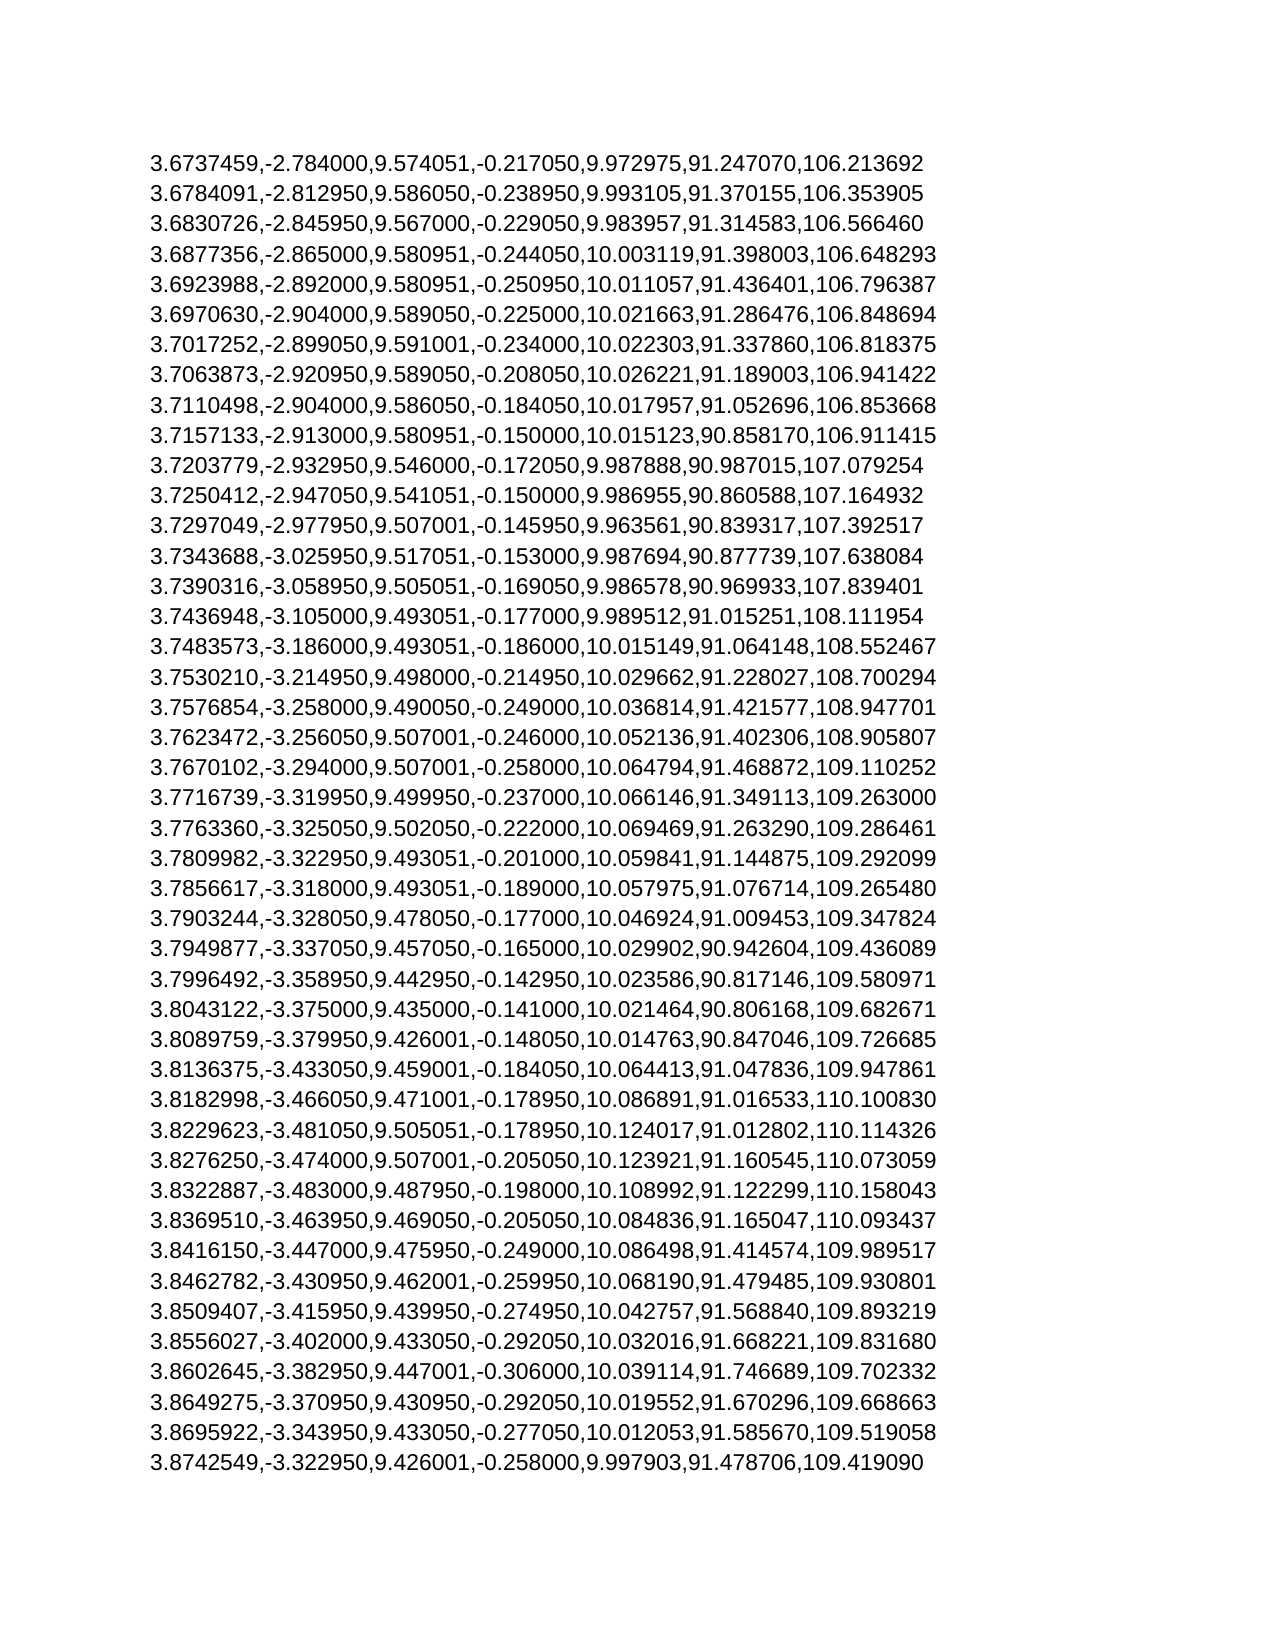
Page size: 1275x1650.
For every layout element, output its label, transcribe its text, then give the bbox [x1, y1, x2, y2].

text 3.8742549,-3.322950,9.426001,-0.258000,9.997903,91.478706,109.419090 [150, 1449, 1125, 1475]
text 3.8649275,-3.370950,9.430950,-0.292050,10.019552,91.670296,109.668663 [150, 1388, 1125, 1415]
text 3.8089759,-3.379950,9.426001,-0.148050,10.014763,90.847046,109.726685 [150, 1026, 1125, 1052]
text 3.8462782,-3.430950,9.462001,-0.259950,10.068190,91.479485,109.930801 [150, 1268, 1125, 1294]
text 3.8695922,-3.343950,9.433050,-0.277050,10.012053,91.585670,109.519058 [150, 1419, 1125, 1445]
text 3.7483573,-3.186000,9.493051,-0.186000,10.015149,91.064148,108.552467 [150, 633, 1125, 660]
text 3.7903244,-3.328050,9.478050,-0.177000,10.046924,91.009453,109.347824 [150, 905, 1125, 932]
text 3.8229623,-3.481050,9.505051,-0.178950,10.124017,91.012802,110.114326 [150, 1117, 1125, 1143]
text 3.7809982,-3.322950,9.493051,-0.201000,10.059841,91.144875,109.292099 [150, 845, 1125, 871]
text 3.7110498,-2.904000,9.586050,-0.184050,10.017957,91.052696,106.853668 [150, 392, 1125, 418]
text 3.8556027,-3.402000,9.433050,-0.292050,10.032016,91.668221,109.831680 [150, 1328, 1125, 1354]
text 3.7157133,-2.913000,9.580951,-0.150000,10.015123,90.858170,106.911415 [150, 422, 1125, 448]
text 3.7670102,-3.294000,9.507001,-0.258000,10.064794,91.468872,109.110252 [150, 754, 1125, 781]
text 3.7623472,-3.256050,9.507001,-0.246000,10.052136,91.402306,108.905807 [150, 724, 1125, 750]
text 3.8602645,-3.382950,9.447001,-0.306000,10.039114,91.746689,109.702332 [150, 1358, 1125, 1385]
text 3.7856617,-3.318000,9.493051,-0.189000,10.057975,91.076714,109.265480 [150, 875, 1125, 901]
text 3.8276250,-3.474000,9.507001,-0.205050,10.123921,91.160545,110.073059 [150, 1147, 1125, 1173]
text 3.7343688,-3.025950,9.517051,-0.153000,9.987694,90.877739,107.638084 [150, 543, 1125, 569]
text 3.6737459,-2.784000,9.574051,-0.217050,9.972975,91.247070,106.213692 [150, 150, 1125, 176]
text 3.7763360,-3.325050,9.502050,-0.222000,10.069469,91.263290,109.286461 [150, 814, 1125, 841]
text 3.7949877,-3.337050,9.457050,-0.165000,10.029902,90.942604,109.436089 [150, 935, 1125, 962]
text 3.7390316,-3.058950,9.505051,-0.169050,9.986578,90.969933,107.839401 [150, 573, 1125, 599]
text 3.7250412,-2.947050,9.541051,-0.150000,9.986955,90.860588,107.164932 [150, 482, 1125, 509]
text 3.7530210,-3.214950,9.498000,-0.214950,10.029662,91.228027,108.700294 [150, 663, 1125, 690]
text 3.6830726,-2.845950,9.567000,-0.229050,9.983957,91.314583,106.566460 [150, 210, 1125, 237]
text 3.8369510,-3.463950,9.469050,-0.205050,10.084836,91.165047,110.093437 [150, 1207, 1125, 1234]
text 3.7716739,-3.319950,9.499950,-0.237000,10.066146,91.349113,109.263000 [150, 784, 1125, 811]
text 3.6877356,-2.865000,9.580951,-0.244050,10.003119,91.398003,106.648293 [150, 241, 1125, 267]
text 3.6784091,-2.812950,9.586050,-0.238950,9.993105,91.370155,106.353905 [150, 180, 1125, 207]
text 3.6970630,-2.904000,9.589050,-0.225000,10.021663,91.286476,106.848694 [150, 301, 1125, 327]
text 3.8043122,-3.375000,9.435000,-0.141000,10.021464,90.806168,109.682671 [150, 996, 1125, 1022]
text 3.7017252,-2.899050,9.591001,-0.234000,10.022303,91.337860,106.818375 [150, 331, 1125, 358]
text 3.8322887,-3.483000,9.487950,-0.198000,10.108992,91.122299,110.158043 [150, 1177, 1125, 1203]
text 3.7297049,-2.977950,9.507001,-0.145950,9.963561,90.839317,107.392517 [150, 512, 1125, 539]
text 3.7436948,-3.105000,9.493051,-0.177000,9.989512,91.015251,108.111954 [150, 603, 1125, 629]
text 3.7063873,-2.920950,9.589050,-0.208050,10.026221,91.189003,106.941422 [150, 361, 1125, 388]
text 3.8182998,-3.466050,9.471001,-0.178950,10.086891,91.016533,110.100830 [150, 1086, 1125, 1113]
text 3.6923988,-2.892000,9.580951,-0.250950,10.011057,91.436401,106.796387 [150, 271, 1125, 297]
text 3.7576854,-3.258000,9.490050,-0.249000,10.036814,91.421577,108.947701 [150, 694, 1125, 720]
text 3.8509407,-3.415950,9.439950,-0.274950,10.042757,91.568840,109.893219 [150, 1298, 1125, 1324]
text 3.8416150,-3.447000,9.475950,-0.249000,10.086498,91.414574,109.989517 [150, 1237, 1125, 1264]
text 3.7996492,-3.358950,9.442950,-0.142950,10.023586,90.817146,109.580971 [150, 966, 1125, 992]
text 3.8136375,-3.433050,9.459001,-0.184050,10.064413,91.047836,109.947861 [150, 1056, 1125, 1083]
text 3.7203779,-2.932950,9.546000,-0.172050,9.987888,90.987015,107.079254 [150, 452, 1125, 478]
